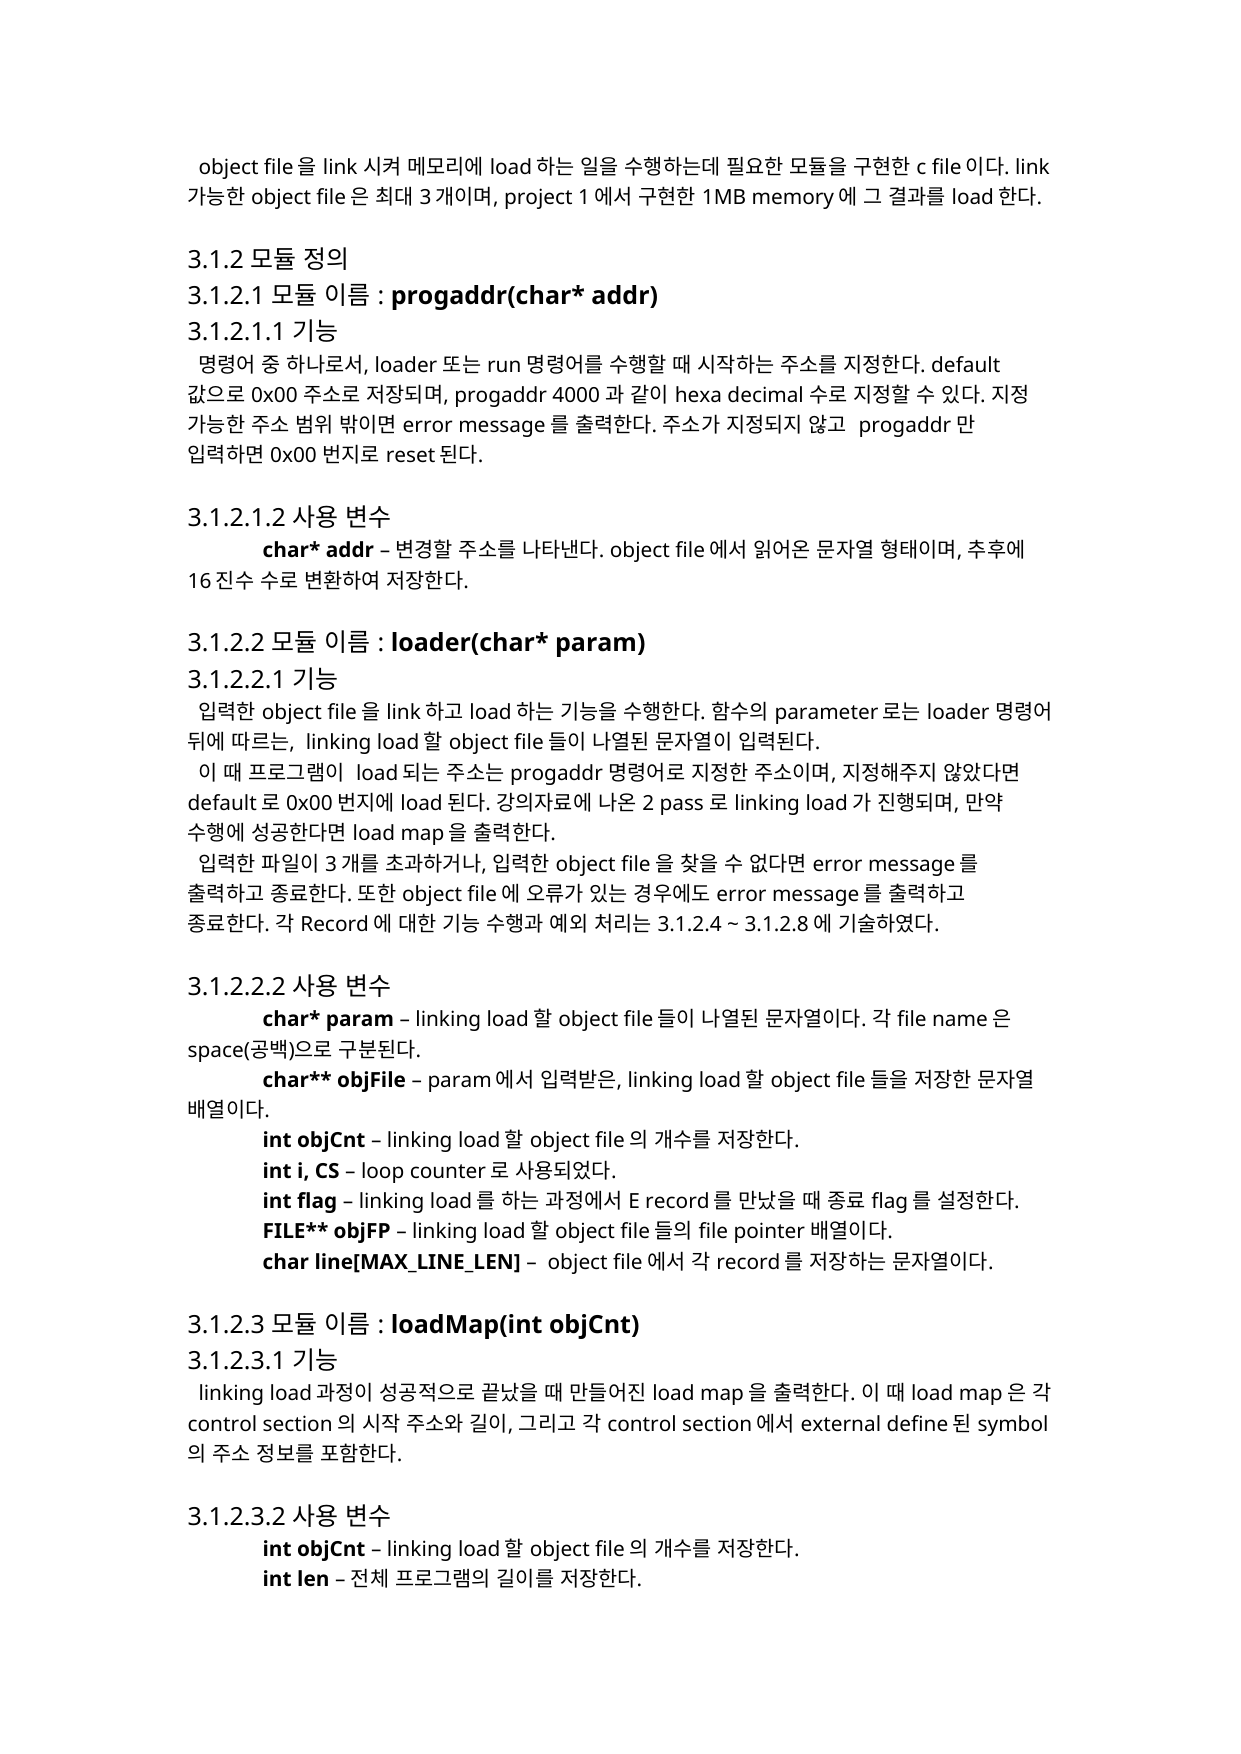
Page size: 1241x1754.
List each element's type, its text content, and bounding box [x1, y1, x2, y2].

text 이 때 프로그램이 load되는 주소는 progaddr 명령어로 지정한 주소이며, 지정해주지 않았다면 default로 0x00번지에 load된다. 강의자료에 나온 2 pass 로 linking load가 진행되며, 만약 수행에 성공한다면 load map을 출력한다. [187, 756, 1053, 847]
text 입력한 파일이 3개를 초과하거나, 입력한 object file을 찾을 수 없다면 error message를 출력하고 종료한다. 또한 object file에 오류가 있는 경우에도 error message를 출력하고 종료한다. 각 Record에 대한 기능 수행과 예외 처리는 3.1.2.4 ~ 3.1.2.8에 기술하였다. [187, 847, 1053, 938]
text 3.1.2 모듈 정의 [187, 239, 1053, 275]
text int len – 전체 프로그램의 길이를 저장한다. [187, 1562, 1053, 1593]
text int i, CS – loop counter로 사용되었다. [187, 1154, 1053, 1184]
text 3.1.2.2.2 사용 변수 [187, 966, 1053, 1002]
text 3.1.2.1 모듈 이름 : progaddr(char* addr) [187, 275, 1053, 312]
text char** objFile – param에서 입력받은, linking load할 object file들을 저장한 문자열 배열이다. [187, 1063, 1053, 1124]
text char* param – linking load할 object file들이 나열된 문자열이다. 각 file name은 space(공백)으로 구분된다. [187, 1002, 1053, 1063]
text 명령어 중 하나로서, loader 또는 run 명령어를 수행할 때 시작하는 주소를 지정한다. default 값으로 0x00 주소로 저장되며, progaddr 4000 과 같이 hexa decimal 수로 지정할 수 있다. 지정 가능한 주소 범위 밖이면 error message를 출력한다. 주소가 지정되지 않고 progaddr 만 입력하면 0x00 번지로 reset된다. [187, 348, 1053, 469]
text 3.1.2.3.2 사용 변수 [187, 1496, 1053, 1532]
text 3.1.2.3 모듈 이름 : loadMap(int objCnt) [187, 1304, 1053, 1340]
text char* addr – 변경할 주소를 나타낸다. object file에서 읽어온 문자열 형태이며, 추후에 16진수 수로 변환하여 저장한다. [187, 534, 1053, 594]
text 3.1.2.1.1 기능 [187, 312, 1053, 348]
text char line[MAX_LINE_LEN] – object file에서 각 record를 저장하는 문자열이다. [187, 1245, 1053, 1275]
text linking load과정이 성공적으로 끝났을 때 만들어진 load map을 출력한다. 이 때 load map은 각 control section의 시작 주소와 길이, 그리고 각 control section에서 external define된 symbol의 주소 정보를 포함한다. [187, 1377, 1053, 1467]
text int objCnt – linking load할 object file의 개수를 저장한다. [187, 1532, 1053, 1562]
text 3.1.2.2 모듈 이름 : loader(char* param) [187, 623, 1053, 659]
text 3.1.2.3.1 기능 [187, 1340, 1053, 1377]
text int objCnt – linking load할 object file의 개수를 저장한다. [187, 1124, 1053, 1154]
text FILE** objFP – linking load할 object file들의 file pointer 배열이다. [187, 1215, 1053, 1245]
text object file을 link 시켜 메모리에 load하는 일을 수행하는데 필요한 모듈을 구현한 c file이다. link 가능한 object file은 최대 3개이며, project 1에서 구현한 1MB memory에 그 결과를 load한다. [187, 150, 1053, 211]
text 3.1.2.2.1 기능 [187, 659, 1053, 695]
text 3.1.2.1.2 사용 변수 [187, 497, 1053, 534]
text int flag – linking load를 하는 과정에서 E record를 만났을 때 종료 flag를 설정한다. [187, 1184, 1053, 1215]
text 입력한 object file을 link하고 load하는 기능을 수행한다. 함수의 parameter로는 loader 명령어 뒤에 따르는, linking load할 object file들이 나열된 문자열이 입력된다. [187, 695, 1053, 756]
